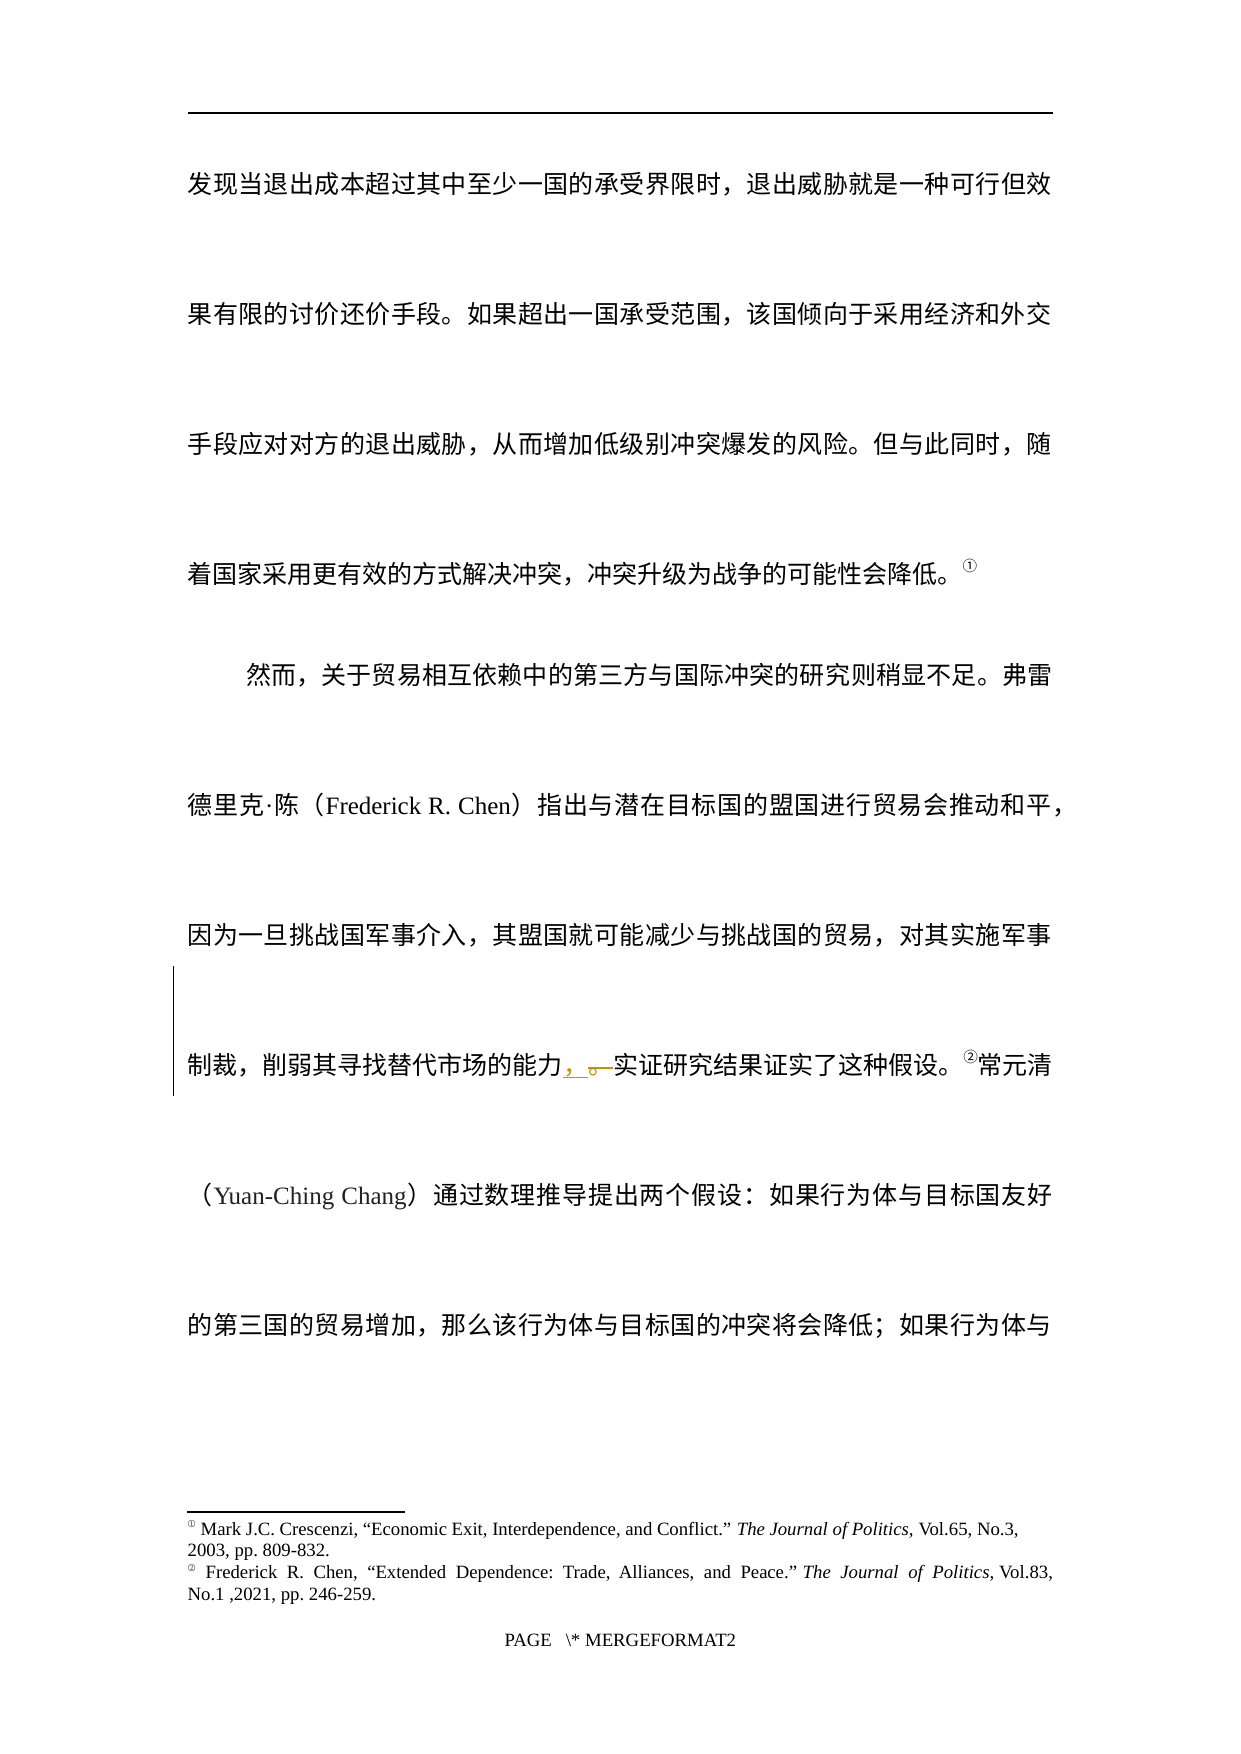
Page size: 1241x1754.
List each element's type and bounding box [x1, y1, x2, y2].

text [187, 150, 1053, 605]
text [187, 641, 1053, 1356]
